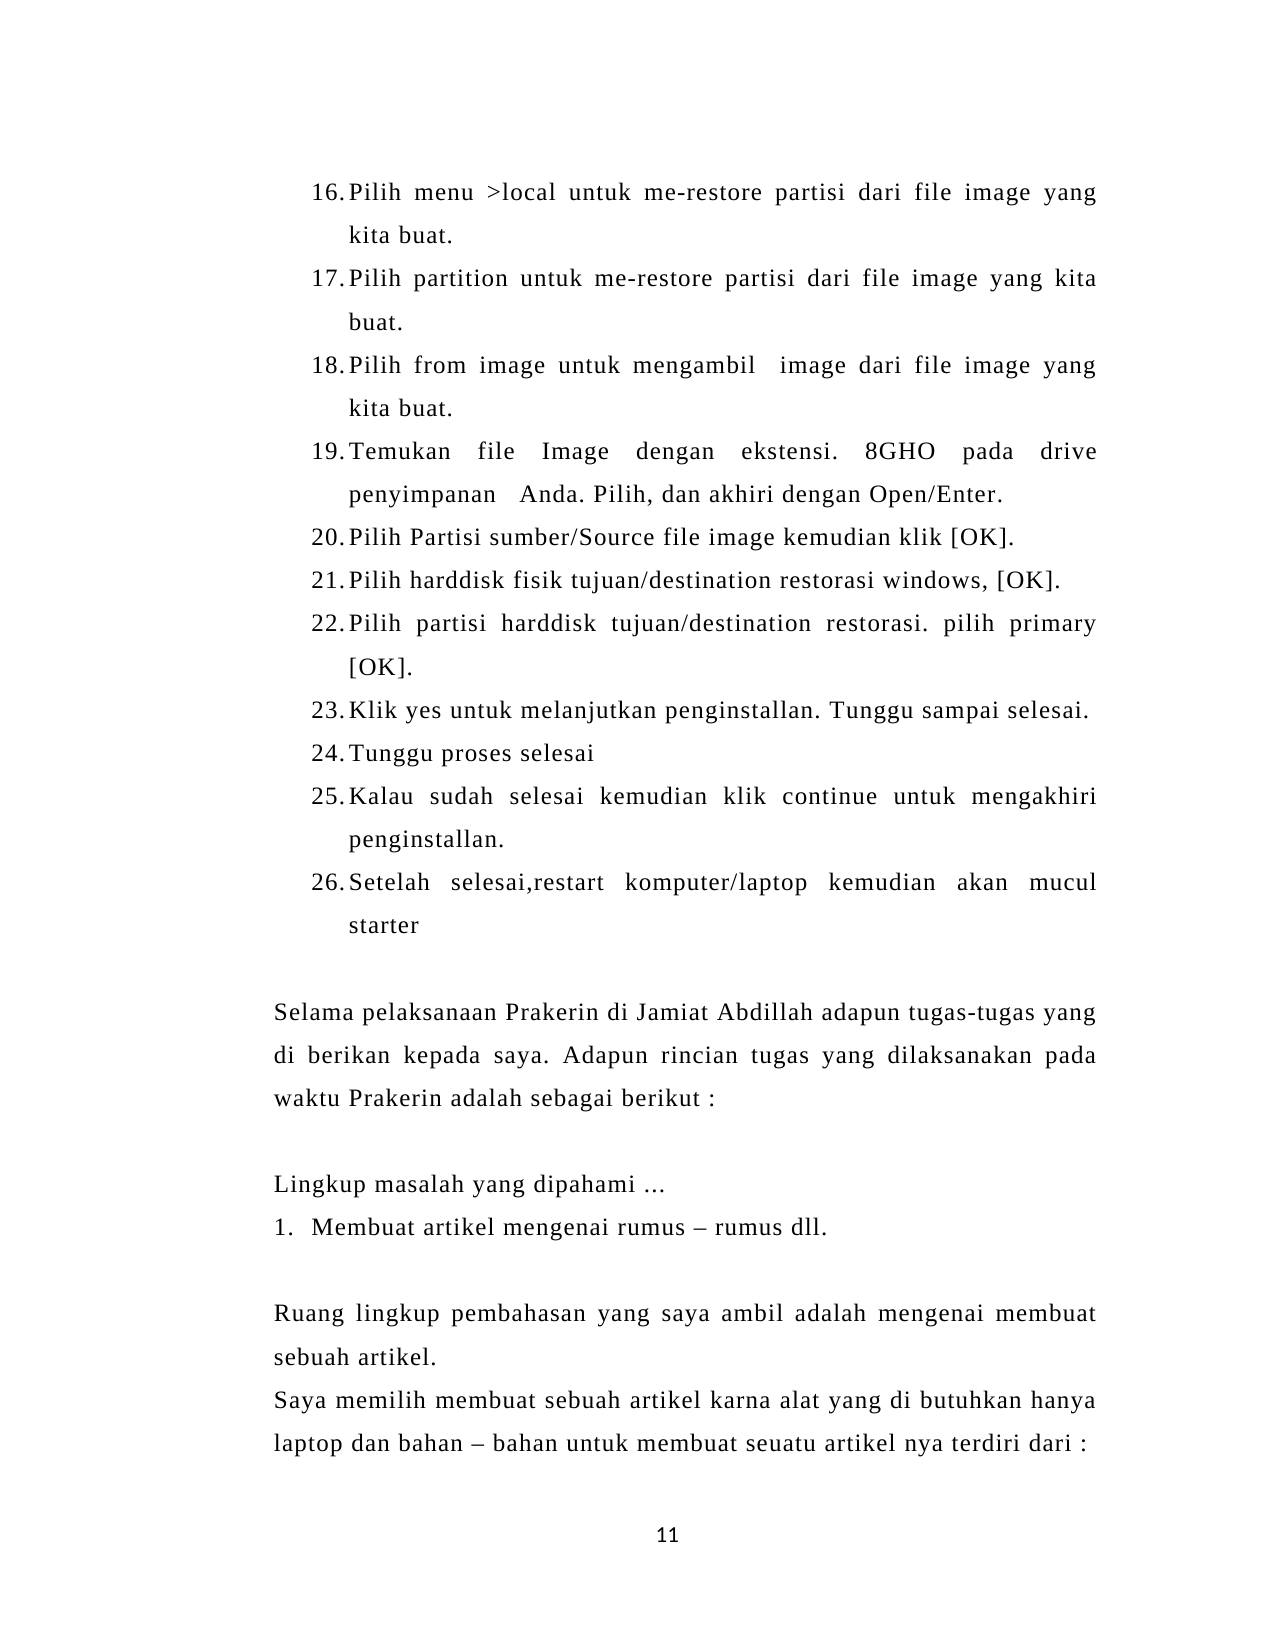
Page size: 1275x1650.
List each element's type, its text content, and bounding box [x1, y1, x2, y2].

list Pilih harddisk fisik tujuan/destination restorasi windows, [OK]. [311, 565, 1098, 594]
list Temukan file Image dengan ekstensi. 8GHO pada drive penyimpanan Anda. Pilih, dan akhiri dengan Open/Enter. [311, 436, 1098, 508]
list Pilih Partisi sumber/Source file image kemudian klik [OK]. [311, 522, 1098, 551]
list Pilih partisi harddisk tujuan/destination restorasi. pilih primary [OK]. [311, 608, 1098, 680]
list Klik yes untuk melanjutkan penginstallan. Tunggu sampai selesai. [311, 695, 1098, 723]
list Pilih menu >local untuk me-restore partisi dari file image yang kita buat. [311, 177, 1098, 249]
text Lingkup masalah yang dipahami ... [274, 1169, 1098, 1198]
text Selama pelaksanaan Prakerin di Jamiat Abdillah adapun tugas-tugas yang di berikan kepada saya. Adapun rincian tugas yang dilaksanakan pada waktu Prakerin adalah sebagai berikut : [274, 997, 1098, 1112]
list Pilih partition untuk me-restore partisi dari file image yang kita buat. [311, 263, 1098, 335]
list Kalau sudah selesai kemudian klik continue untuk mengakhiri penginstallan. [311, 781, 1098, 853]
list Pilih from image untuk mengambil image dari file image yang kita buat. [311, 350, 1098, 422]
list Setelah selesai,restart komputer/laptop kemudian akan mucul starter [311, 867, 1098, 939]
list Tunggu proses selesai [311, 738, 1098, 767]
text Saya memilih membuat sebuah artikel karna alat yang di butuhkan hanya laptop dan bahan – bahan untuk membuat seuatu artikel nya terdiri dari : [274, 1385, 1098, 1457]
text 1. Membuat artikel mengenai rumus – rumus dll. [274, 1212, 1098, 1241]
text Ruang lingkup pembahasan yang saya ambil adalah mengenai membuat sebuah artikel. [274, 1298, 1098, 1370]
